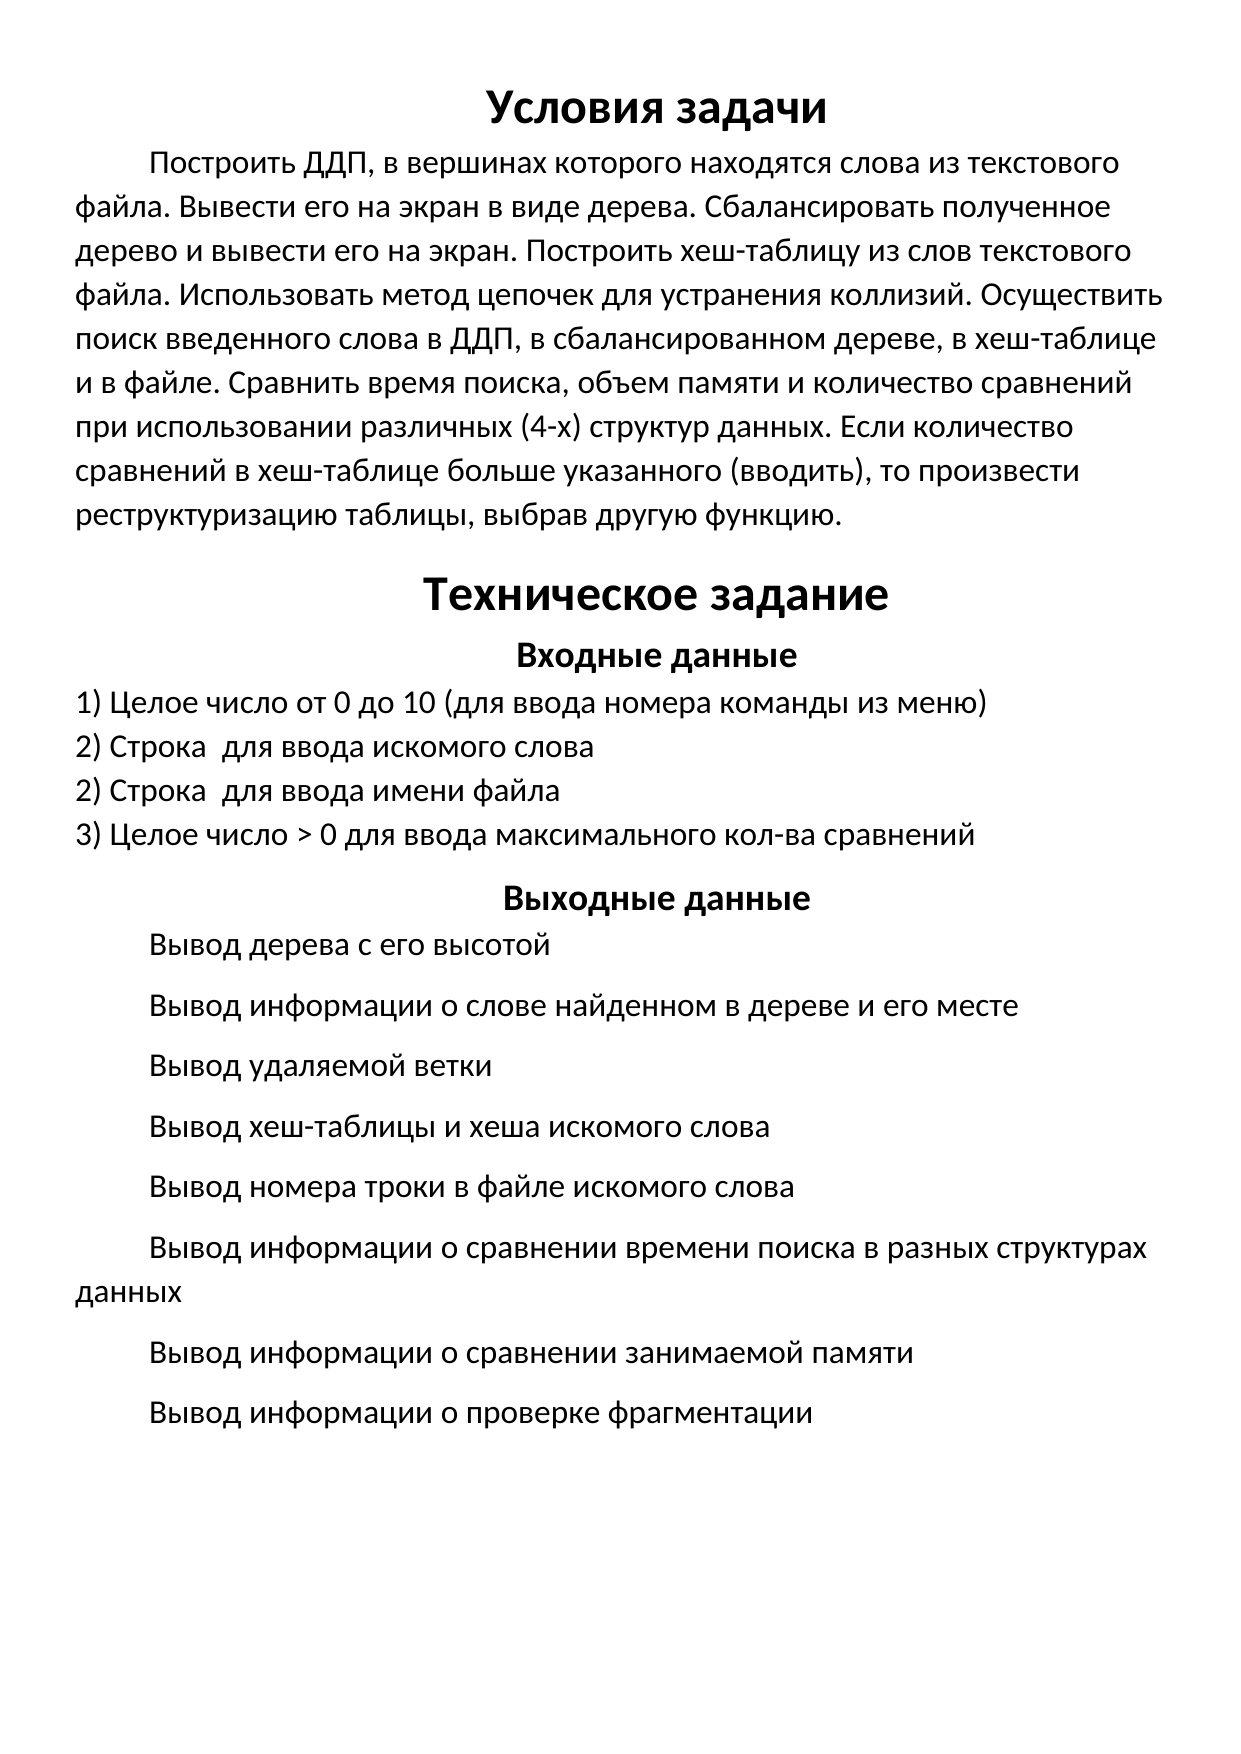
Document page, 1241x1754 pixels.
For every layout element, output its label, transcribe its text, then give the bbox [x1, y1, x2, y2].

text Вывод номера троки в файле искомого слова [75, 1165, 1165, 1206]
subtitle Техническое задание [75, 561, 1165, 622]
text Вывод удаляемой ветки [75, 1044, 1165, 1085]
subtitle Условия задачи [75, 75, 1165, 136]
text Вывод информации о проверке фрагментации [75, 1391, 1165, 1432]
text Вывод информации о слове найденном в дереве и его месте [75, 983, 1165, 1024]
list 2) Строка для ввода имени файла [75, 769, 1165, 809]
text Вывод хеш-таблицы и хеша искомого слова [75, 1105, 1165, 1146]
subtitle Выходные данные [75, 873, 1165, 919]
list 3) Целое число > 0 для ввода максимального кол-ва сравнений [75, 813, 1165, 853]
list 1) Целое число от 0 до 10 (для ввода номера команды из меню) [75, 681, 1165, 722]
text Вывод дерева c его высотой [75, 923, 1165, 964]
list 2) Строка для ввода искомого слова [75, 725, 1165, 766]
text Построить ДДП, в вершинах которого находятся слова из текстового файла. Вывести его на экран в виде дерева. Сбалансировать полученное дерево и вывести его на экран. Построить хеш-таблицу из слов текстового файла. Использовать метод цепочек для устранения коллизий. Осуществить поиск введенного слова в ДДП, в сбалансированном дереве, в хеш-таблице и в файле. Сравнить время поиска, объем памяти и количество сравнений при использовании различных (4-х) структур данных. Если количество сравнений в хеш-таблице больше указанного (вводить), то произвести реструктуризацию таблицы, выбрав другую функцию. [75, 141, 1165, 533]
subtitle Входные данные [75, 631, 1165, 677]
text Вывод информации о сравнении времени поиска в разных структурах данных [75, 1226, 1165, 1311]
text Вывод информации о сравнении занимаемой памяти [75, 1331, 1165, 1371]
